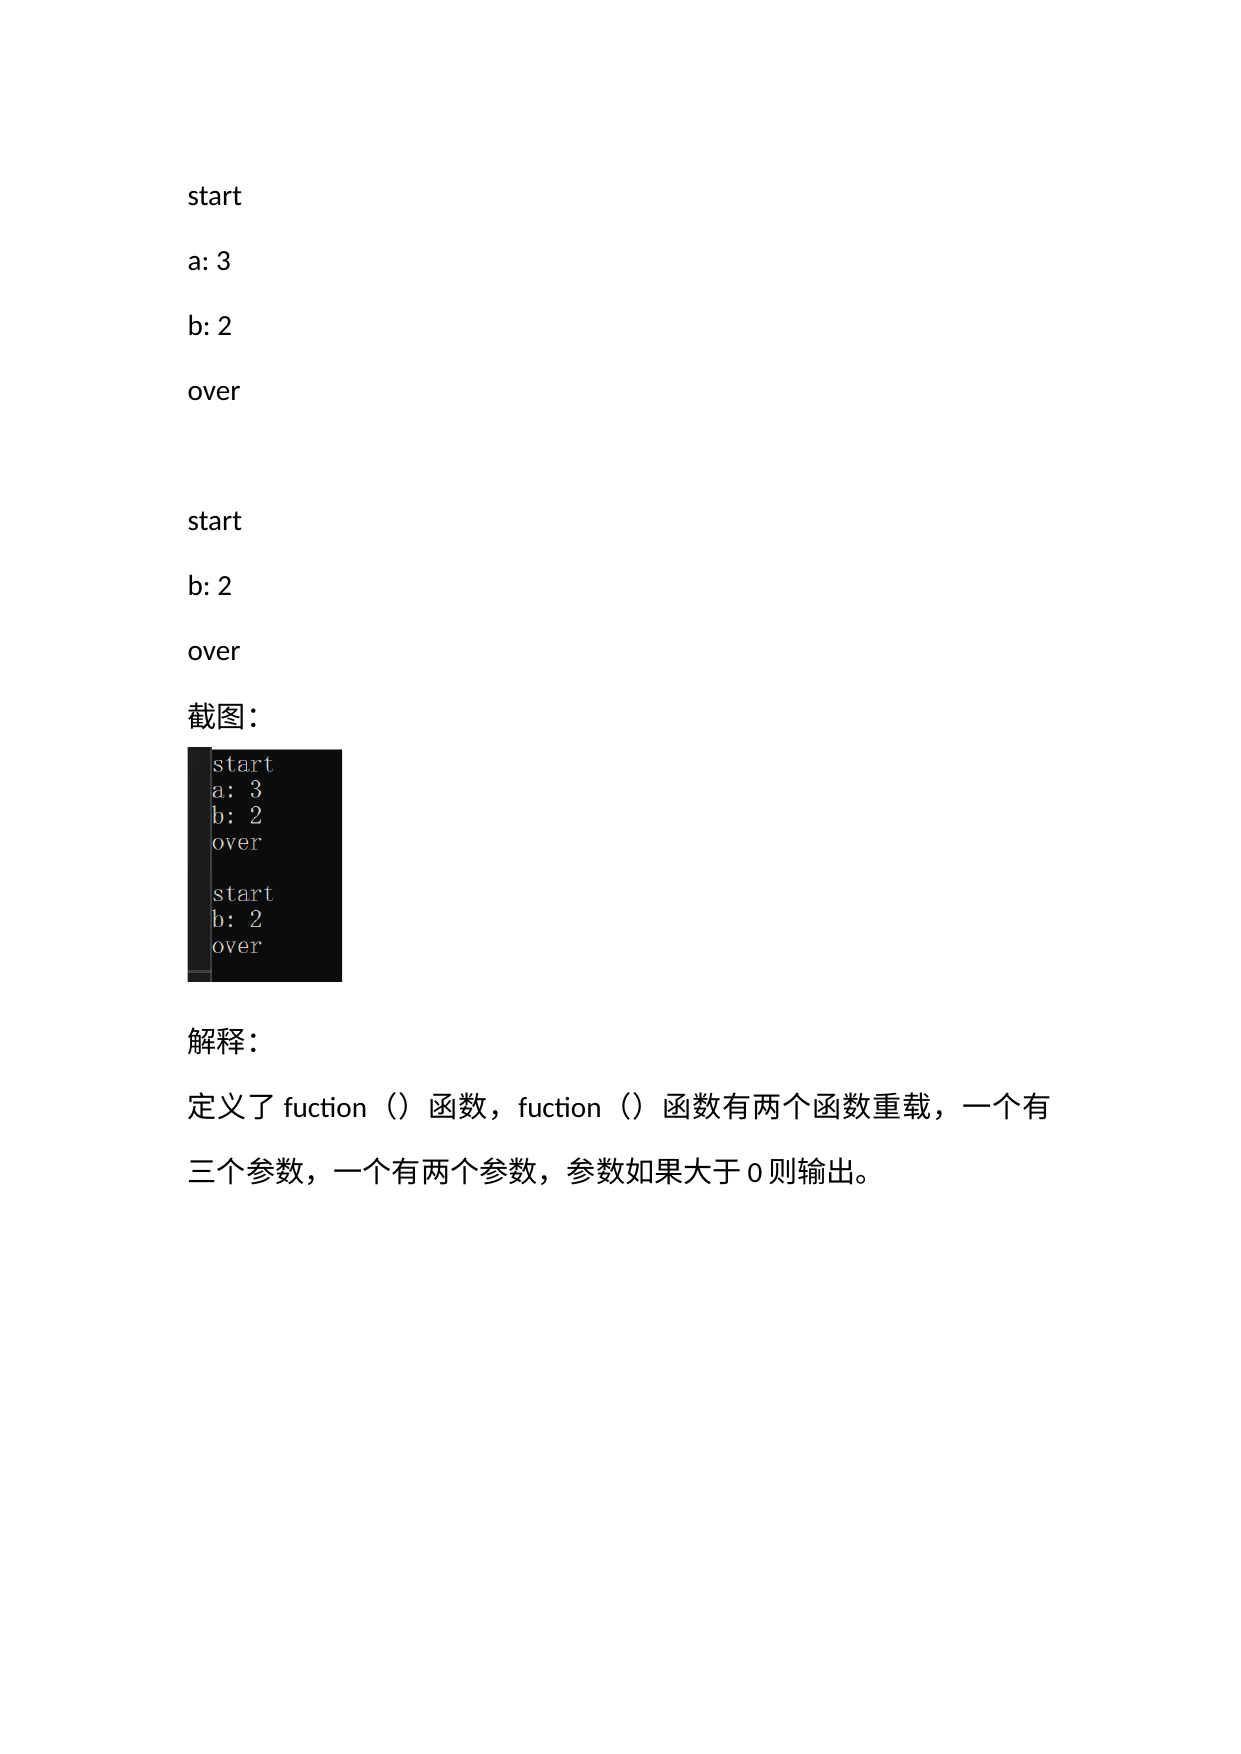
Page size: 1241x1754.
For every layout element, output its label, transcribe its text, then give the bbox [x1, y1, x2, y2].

text over [187, 617, 1053, 682]
text start [187, 487, 1053, 552]
picture [187, 747, 343, 982]
text 截图： [187, 682, 1053, 747]
text 解释： [187, 1007, 1053, 1072]
text b: 2 [187, 552, 1053, 617]
text b: 2 [187, 292, 1053, 357]
text 定义了fuction（）函数，fuction（）函数有两个函数重载，一个有三个参数，一个有两个参数，参数如果大于0则输出。 [187, 1072, 1053, 1202]
text start [187, 162, 1053, 227]
text over [187, 357, 1053, 422]
text a: 3 [187, 227, 1053, 292]
